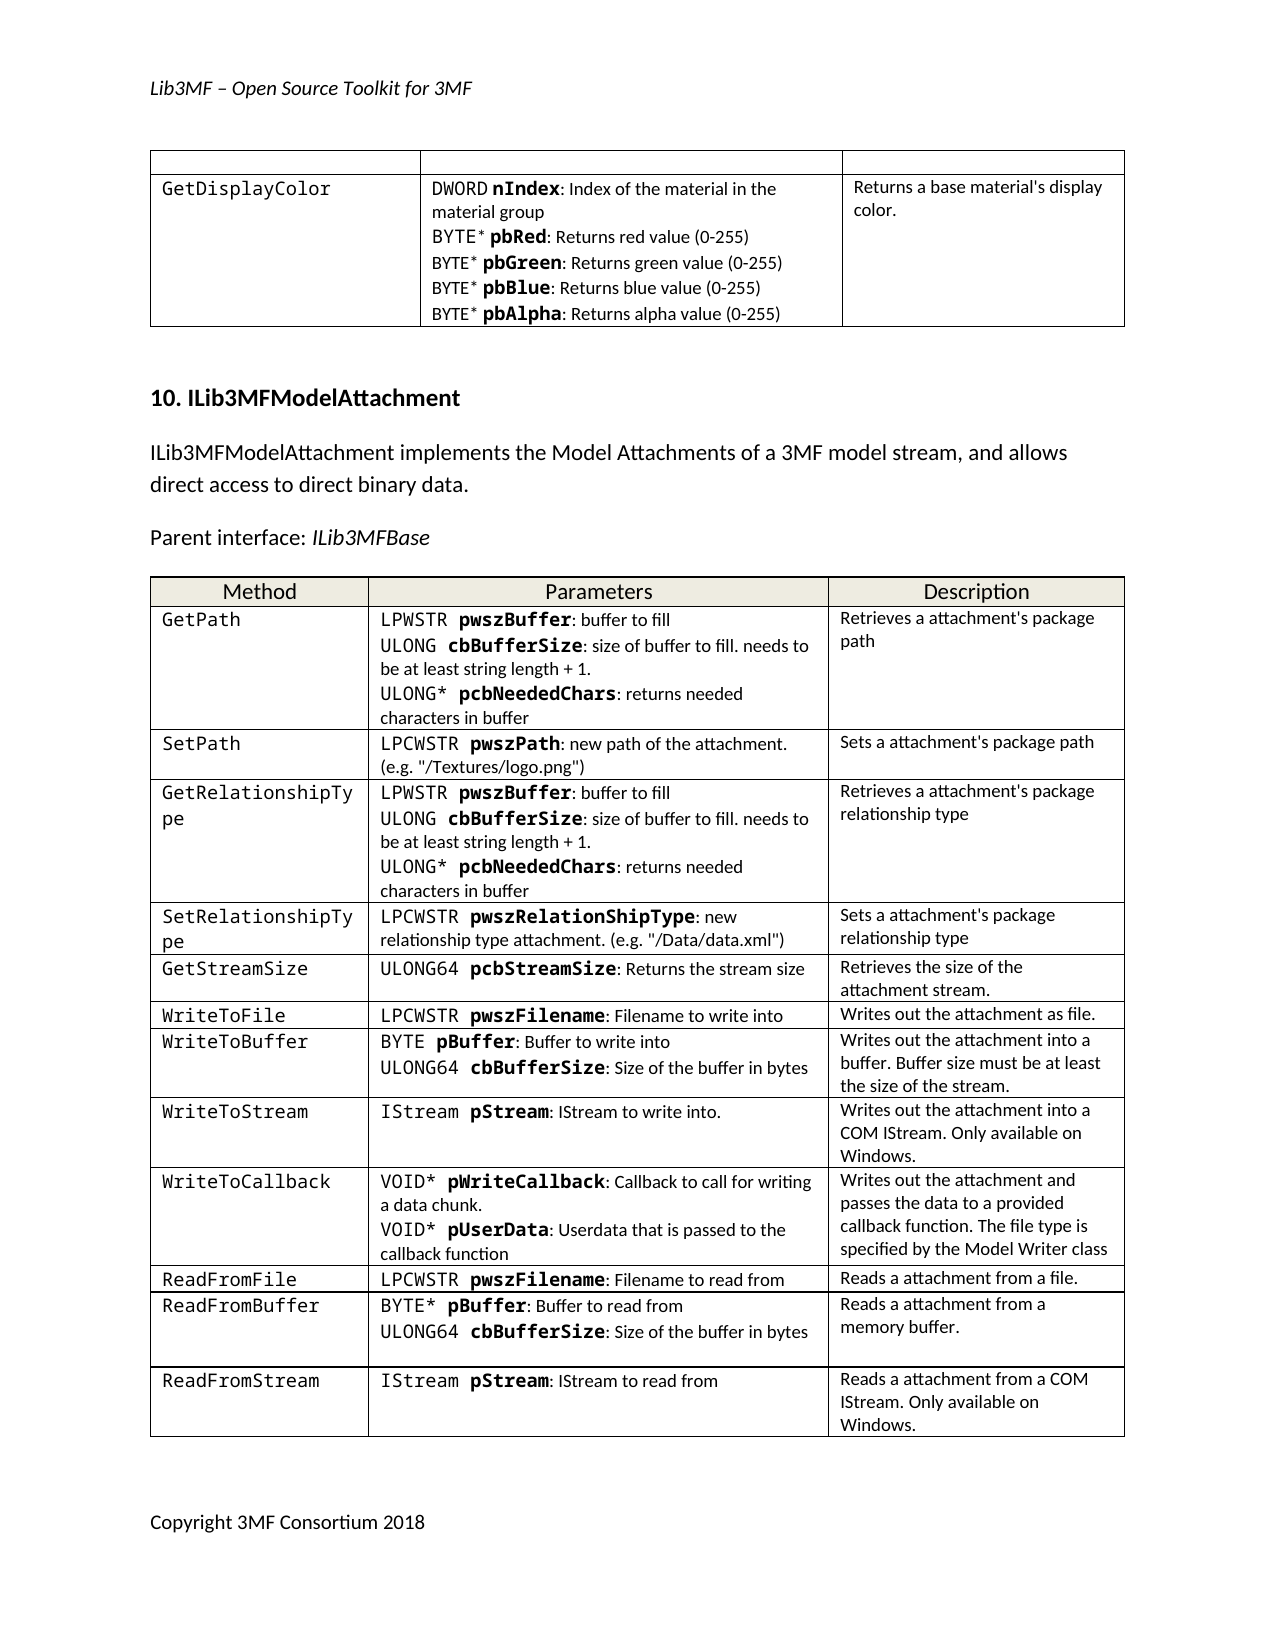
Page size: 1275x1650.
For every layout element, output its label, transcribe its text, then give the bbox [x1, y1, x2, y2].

table_cell GetRelationshipType [151, 780, 368, 902]
table_cell ULONG64 pcbStreamSize: Returns the stream size [369, 955, 828, 1001]
table_cell LPWSTR pwszBuffer: buffer to fill ULONG cbBufferSize: size of buffer to fill. needs to be at least string length + 1. ULONG* pcbNeededChars: returns needed characters in buffer [369, 780, 828, 902]
table_cell GetStreamSize [151, 955, 368, 1001]
table_cell VOID* pWriteCallback: Callback to call for writing a data chunk. VOID* pUserData: Userdata that is passed to the callback function [369, 1168, 828, 1265]
table_cell LPWSTR pwszBuffer: buffer to fill ULONG cbBufferSize: size of buffer to fill. needs to be at least string length + 1. ULONG* pcbNeededChars: returns needed characters in buffer [369, 607, 828, 729]
table_cell Retrieves a attachment's package relationship type [829, 780, 1124, 902]
table_cell Writes out the attachment into a buffer. Buffer size must be at least the size of the stream. [829, 1029, 1124, 1097]
table_cell ReadFromFile [151, 1266, 368, 1291]
text ILib3MFModelAttachment implements the Model Attachments of a 3MF model stream, and allows direct access to direct binary data. [150, 438, 1125, 498]
table_cell LPCWSTR pwszFilename: Filename to read from [369, 1266, 828, 1291]
table_cell SetPath [151, 730, 368, 778]
table_cell IStream pStream: IStream to write into. [369, 1098, 828, 1167]
table_cell ReadFromBuffer [151, 1293, 368, 1366]
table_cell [421, 151, 842, 174]
table_cell Writes out the attachment into a COM IStream. Only available on Windows. [829, 1098, 1124, 1167]
table_header Description [829, 578, 1124, 606]
table_cell BYTE pBuffer: Buffer to write into ULONG64 cbBufferSize: Size of the buffer in bytes [369, 1029, 828, 1097]
table_cell WriteToFile [151, 1002, 368, 1027]
table_cell ReadFromStream [151, 1368, 368, 1436]
table_header Parameters [369, 578, 828, 606]
table_cell Writes out the attachment as file. [829, 1002, 1124, 1027]
text Parent interface: ILib3MFBase [150, 523, 1125, 551]
table_cell Retrieves a attachment's package path [829, 607, 1124, 729]
table_cell BYTE* pBuffer: Buffer to read from ULONG64 cbBufferSize: Size of the buffer in bytes [369, 1293, 828, 1366]
table_cell Reads a attachment from a memory buffer. [829, 1293, 1124, 1366]
list ILib3MFModelAttachment [150, 382, 1125, 413]
table_cell GetPath [151, 607, 368, 729]
table_cell LPCWSTR pwszFilename: Filename to write into [369, 1002, 828, 1027]
table_cell WriteToBuffer [151, 1029, 368, 1097]
table_cell Reads a attachment from a COM IStream. Only available on Windows. [829, 1368, 1124, 1436]
table_cell Writes out the attachment and passes the data to a provided callback function. The file type is specified by the Model Writer class [829, 1168, 1124, 1265]
table_cell Retrieves the size of the attachment stream. [829, 955, 1124, 1001]
table_cell IStream pStream: IStream to read from [369, 1368, 828, 1436]
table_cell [151, 151, 420, 174]
table_header Method [151, 578, 368, 606]
table_cell SetRelationshipType [151, 903, 368, 954]
table_cell Sets a attachment's package relationship type [829, 903, 1124, 954]
table_cell Returns a base material's display color. [843, 175, 1124, 326]
table_cell Reads a attachment from a file. [829, 1266, 1124, 1291]
table_cell DWORD nIndex: Index of the material in the material group BYTE* pbRed: Returns red value (0-255) BYTE* pbGreen: Returns green value (0-255) BYTE* pbBlue: Returns blue value (0-255) BYTE* pbAlpha: Returns alpha value (0-255) [421, 175, 842, 326]
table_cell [843, 151, 1124, 174]
table_cell WriteToCallback [151, 1168, 368, 1265]
table_cell WriteToStream [151, 1098, 368, 1167]
table_cell Sets a attachment's package path [829, 730, 1124, 778]
table_cell GetDisplayColor [151, 175, 420, 326]
table_cell LPCWSTR pwszRelationShipType: new relationship type attachment. (e.g. "/Data/data.xml") [369, 903, 828, 954]
table_cell LPCWSTR pwszPath: new path of the attachment. (e.g. "/Textures/logo.png") [369, 730, 828, 778]
